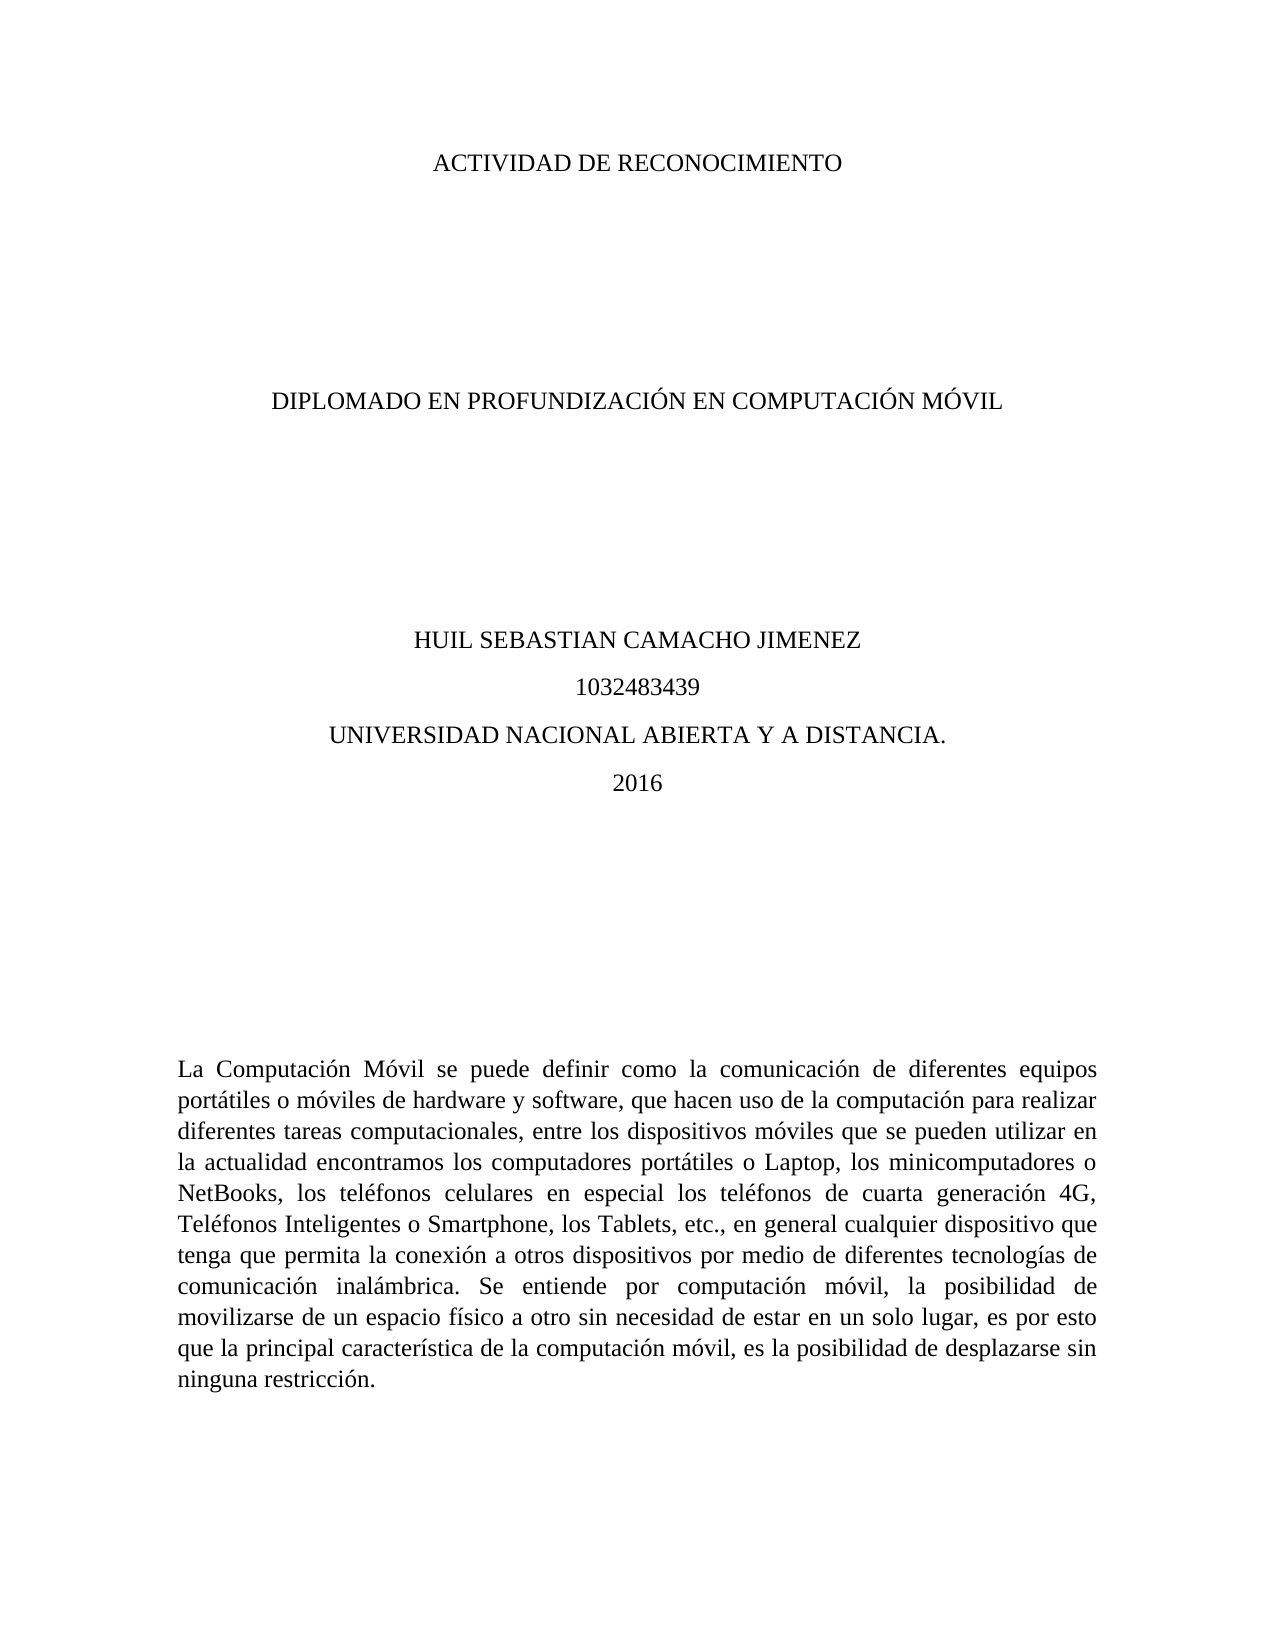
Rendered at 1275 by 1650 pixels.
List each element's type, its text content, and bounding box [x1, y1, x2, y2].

text La Computación Móvil se puede definir como la comunicación de diferentes equipos portátiles o móviles de hardware y software, que hacen uso de la computación para realizar diferentes tareas computacionales, entre los dispositivos móviles que se pueden utilizar en la actualidad encontramos los computadores portátiles o Laptop, los minicomputadores o NetBooks, los teléfonos celulares en especial los teléfonos de cuarta generación 4G, Teléfonos Inteligentes o Smartphone, los Tablets, etc., en general cualquier dispositivo que tenga que permita la conexión a otros dispositivos por medio de diferentes tecnologías de comunicación inalámbrica. Se entiende por computación móvil, la posibilidad de movilizarse de un espacio físico a otro sin necesidad de estar en un solo lugar, es por esto que la principal característica de la computación móvil, es la posibilidad de desplazarse sin ninguna restricción. [177, 1054, 1098, 1393]
text DIPLOMADO EN PROFUNDIZACIÓN EN COMPUTACIÓN MÓVIL [177, 386, 1098, 415]
text 1032483439 [177, 672, 1098, 701]
text 2016 [177, 768, 1098, 797]
text HUIL SEBASTIAN CAMACHO JIMENEZ [177, 625, 1098, 653]
text ACTIVIDAD DE RECONOCIMIENTO [177, 148, 1098, 176]
text UNIVERSIDAD NACIONAL ABIERTA Y A DISTANCIA. [177, 720, 1098, 749]
